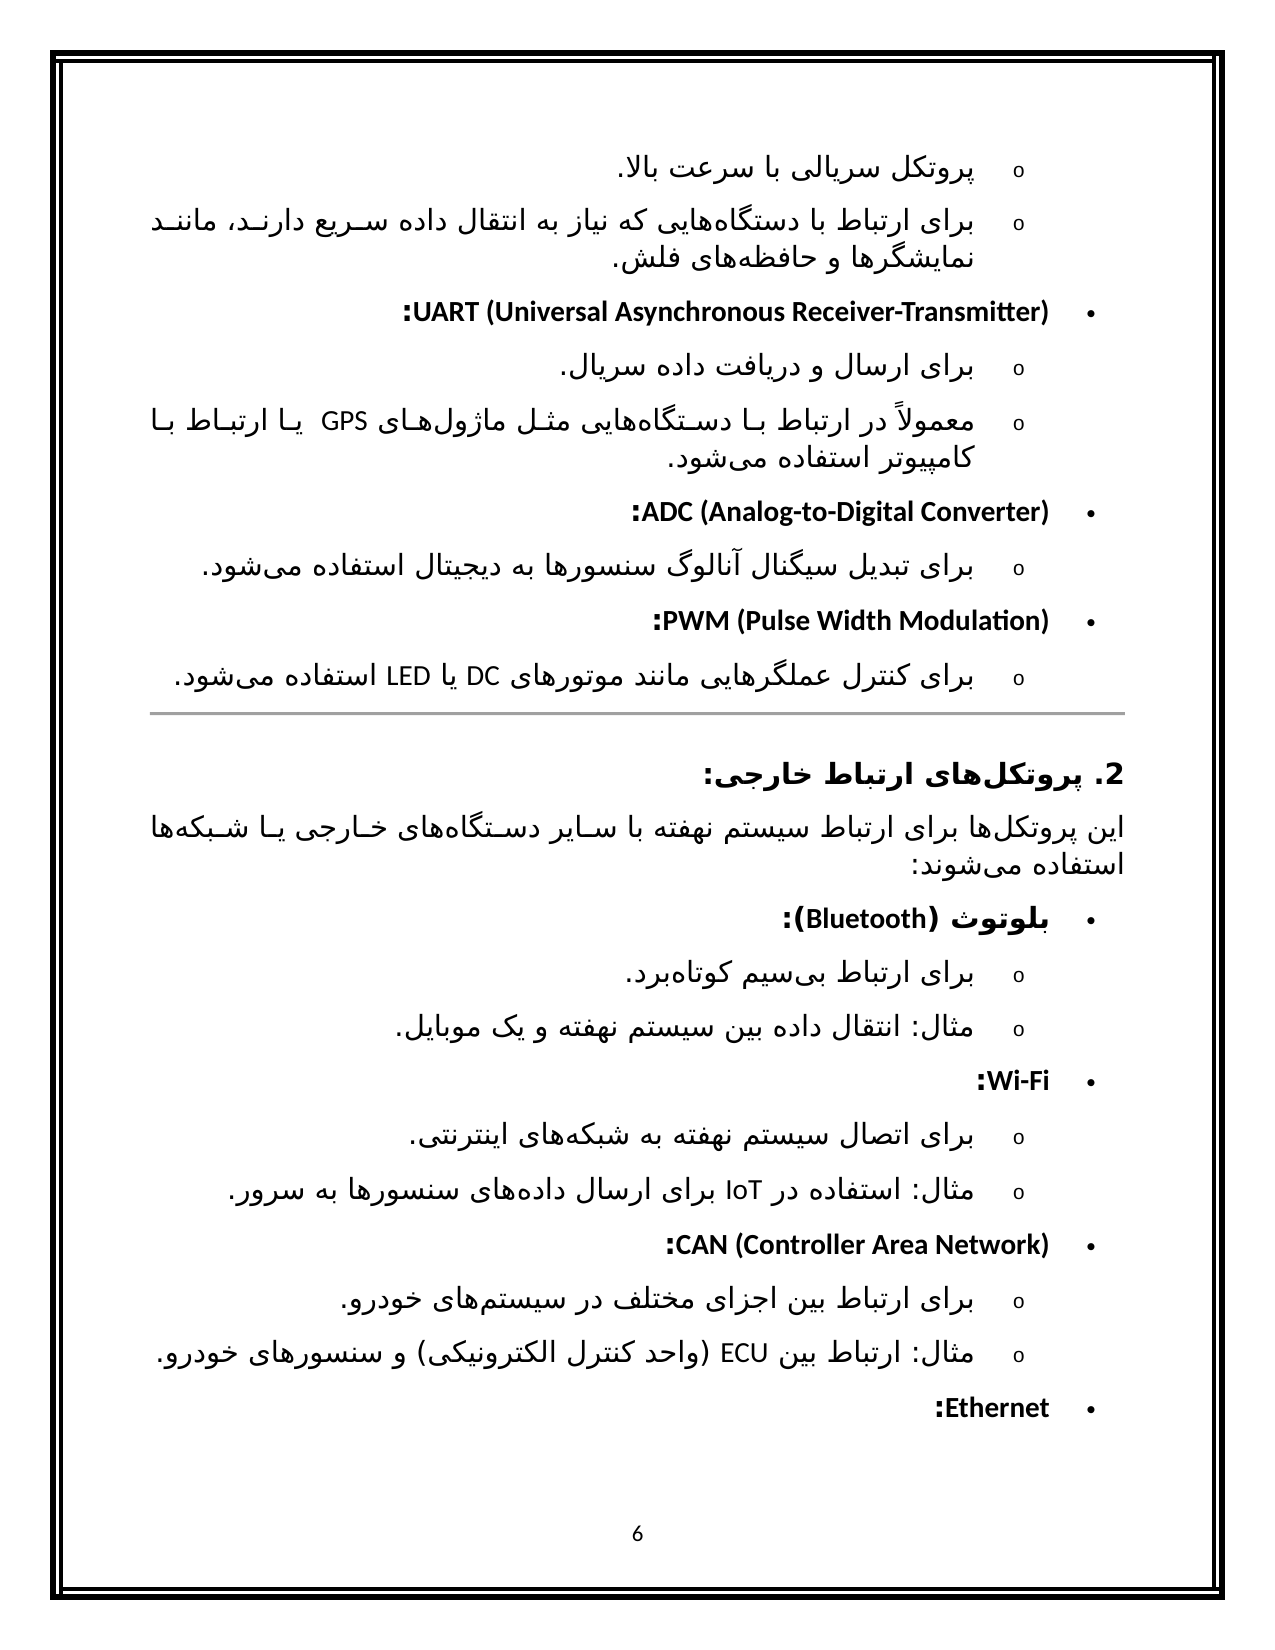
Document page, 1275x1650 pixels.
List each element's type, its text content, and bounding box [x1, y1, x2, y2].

list UART (Universal Asynchronous Receiver-Transmitter): [150, 293, 1087, 329]
list برای کنترل عملگرهایی مانند موتورهای DC یا LED استفاده می‌شود. [150, 657, 1012, 693]
list برای اتصال سیستم نهفته به شبکه‌های اینترنتی. [150, 1117, 1012, 1151]
text 2. پروتکل‌های ارتباط خارجی: [150, 757, 1125, 791]
list معمولاً در ارتباط با دستگاه‌هایی مثل ماژول‌های GPS یا ارتباط با کامپیوتر استفاده می‌شود. [150, 402, 1012, 474]
list مثال: استفاده در IoT برای ارسال داده‌های سنسورها به سرور. [150, 1171, 1012, 1206]
list برای ارتباط با دستگاه‌هایی که نیاز به انتقال داده سریع دارند، مانند نمایشگرها و حافظه‌های فلش. [150, 203, 1012, 274]
list ADC (Analog-to-Digital Converter): [150, 493, 1087, 529]
list CAN (Controller Area Network): [150, 1226, 1087, 1262]
list برای ارسال و دریافت داده سریال. [150, 348, 1012, 382]
list مثال: انتقال داده بین سیستم نهفته و یک موبایل. [150, 1009, 1012, 1043]
list برای ارتباط بین اجزای مختلف در سیستم‌های خودرو. [150, 1281, 1012, 1315]
list مثال: ارتباط بین ECU (واحد کنترل الکترونیکی) و سنسورهای خودرو. [150, 1334, 1012, 1370]
text این پروتکل‌ها برای ارتباط سیستم نهفته با سایر دستگاه‌های خارجی یا شبکه‌ها استفاده می‌شوند: [150, 811, 1125, 881]
list برای ارتباط بی‌سیم کوتاه‌برد. [150, 956, 1012, 990]
list PWM (Pulse Width Modulation): [150, 602, 1087, 637]
list پروتکل سریالی با سرعت بالا. [150, 150, 1012, 184]
list Ethernet: [150, 1389, 1087, 1425]
list برای تبدیل سیگنال آنالوگ سنسورها به دیجیتال استفاده می‌شود. [150, 548, 1012, 582]
list بلوتوث (Bluetooth): [150, 901, 1087, 936]
list Wi-Fi: [150, 1062, 1087, 1098]
